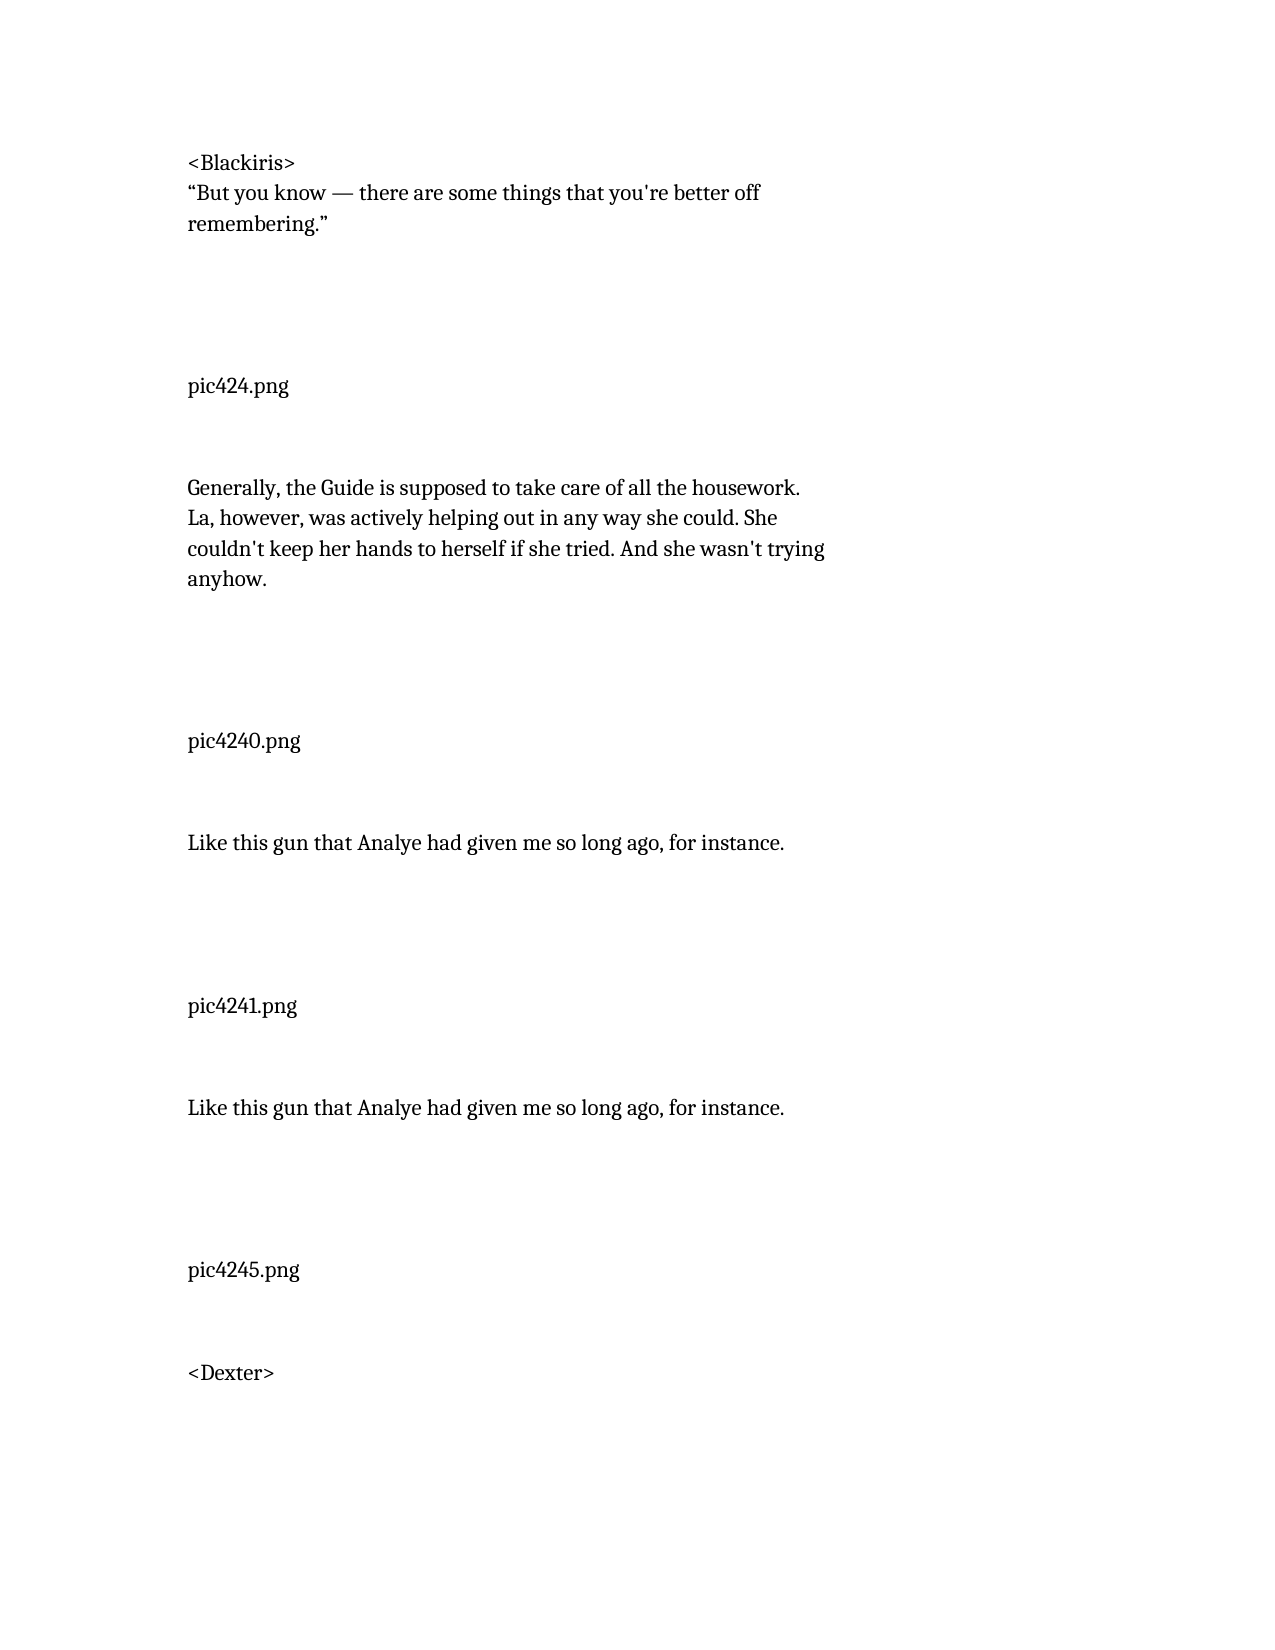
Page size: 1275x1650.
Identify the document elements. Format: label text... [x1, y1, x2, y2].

text pic4240.png [187, 728, 1087, 754]
text Like this gun that Analye had given me so long ago, for instance. [187, 830, 1087, 887]
text pic4245.png [187, 1257, 1087, 1284]
text Like this gun that Analye had given me so long ago, for instance. [187, 1095, 1087, 1151]
text pic424.png [187, 373, 1087, 399]
text <Blackiris> “But you know — there are some things that you're better off remembering.” [187, 150, 1087, 267]
text Generally, the Guide is supposed to take care of all the housework. La, however, was actively helping out in any way she could. She couldn't keep her hands to herself if she tried. And she wasn't trying anyhow. [187, 475, 1087, 622]
text pic4241.png [187, 993, 1087, 1019]
text <Dexter> [187, 1359, 1087, 1416]
